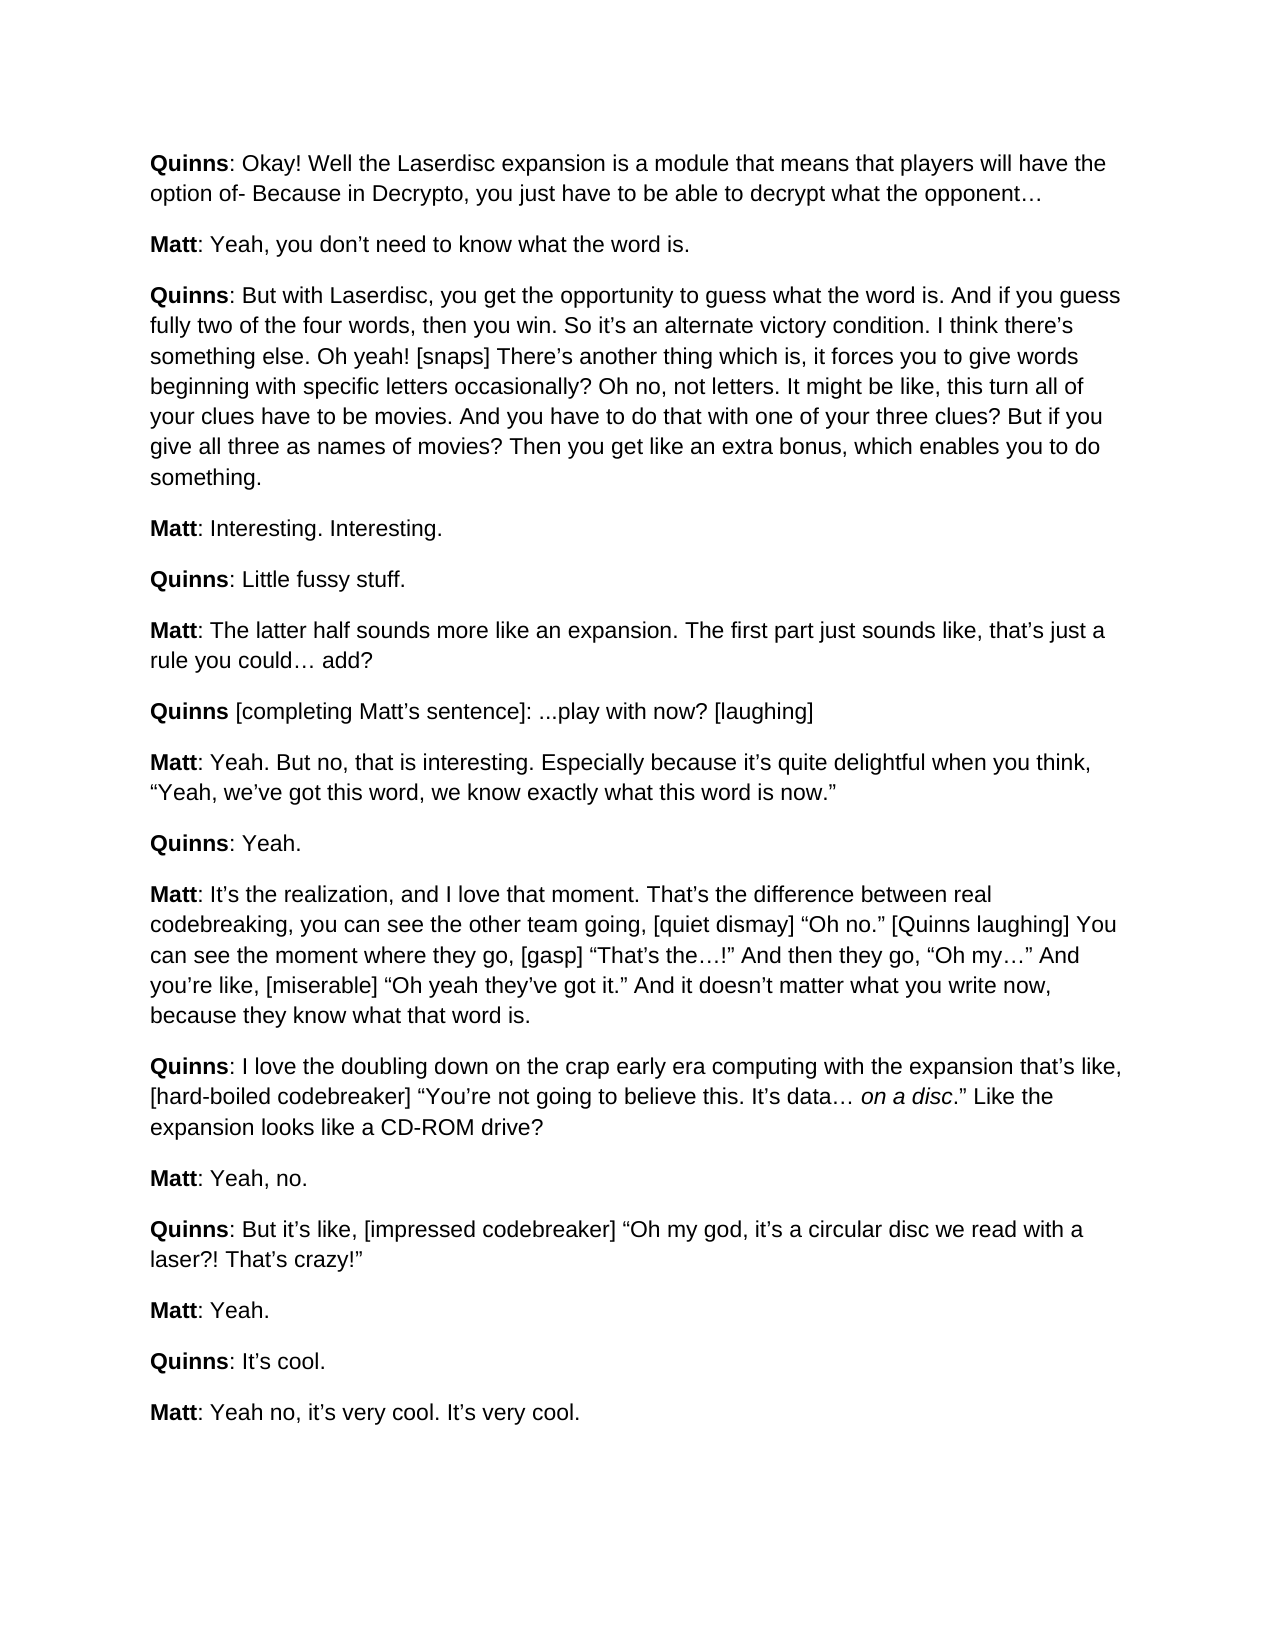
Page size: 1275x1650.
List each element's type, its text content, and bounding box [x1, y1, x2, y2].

text Quinns: Okay! Well the Laserdisc expansion is a module that means that players will have the option of- Because in Decrypto, you just have to be able to decrypt what the opponent… [150, 150, 1125, 207]
text Quinns: But with Laserdisc, you get the opportunity to guess what the word is. And if you guess fully two of the four words, then you win. So it’s an alternate victory condition. I think there’s something else. Oh yeah! [snaps] There’s another thing which is, it forces you to give words beginning with specific letters occasionally? Oh no, not letters. It might be like, this turn all of your clues have to be movies. And you have to do that with one of your three clues? But if you give all three as names of movies? Then you get like an extra bonus, which enables you to do something. [150, 282, 1125, 490]
text Quinns: It’s cool. [150, 1348, 1125, 1374]
text Quinns: Yeah. [150, 830, 1125, 857]
text Matt: Yeah, you don’t need to know what the word is. [150, 231, 1125, 258]
text Matt: Interesting. Interesting. [150, 514, 1125, 541]
text Quinns: But it’s like, [impressed codebreaker] “Oh my god, it’s a circular disc we read with a laser?! That’s crazy!” [150, 1216, 1125, 1272]
text Matt: The latter half sounds more like an expansion. The first part just sounds like, that’s just a rule you could… add? [150, 617, 1125, 673]
text Quinns: I love the doubling down on the crap early era computing with the expansion that’s like, [hard-boiled codebreaker] “You’re not going to believe this. It’s data… on a disc.” Like the expansion looks like a CD-ROM drive? [150, 1053, 1125, 1140]
text Matt: Yeah, no. [150, 1164, 1125, 1191]
text Quinns [completing Matt’s sentence]: ...play with now? [laughing] [150, 698, 1125, 724]
text Matt: Yeah no, it’s very cool. It’s very cool. [150, 1399, 1125, 1425]
text Matt: Yeah. [150, 1297, 1125, 1323]
text Quinns: Little fussy stuff. [150, 566, 1125, 592]
text Matt: Yeah. But no, that is interesting. Especially because it’s quite delightful when you think, “Yeah, we’ve got this word, we know exactly what this word is now.” [150, 749, 1125, 806]
text Matt: It’s the realization, and I love that moment. That’s the difference between real codebreaking, you can see the other team going, [quiet dismay] “Oh no.” [Quinns laughing] You can see the moment where they go, [gasp] “That’s the…!” And then they go, “Oh my…” And you’re like, [miserable] “Oh yeah they’ve got it.” And it doesn’t matter what you write now, because they know what that word is. [150, 881, 1125, 1028]
